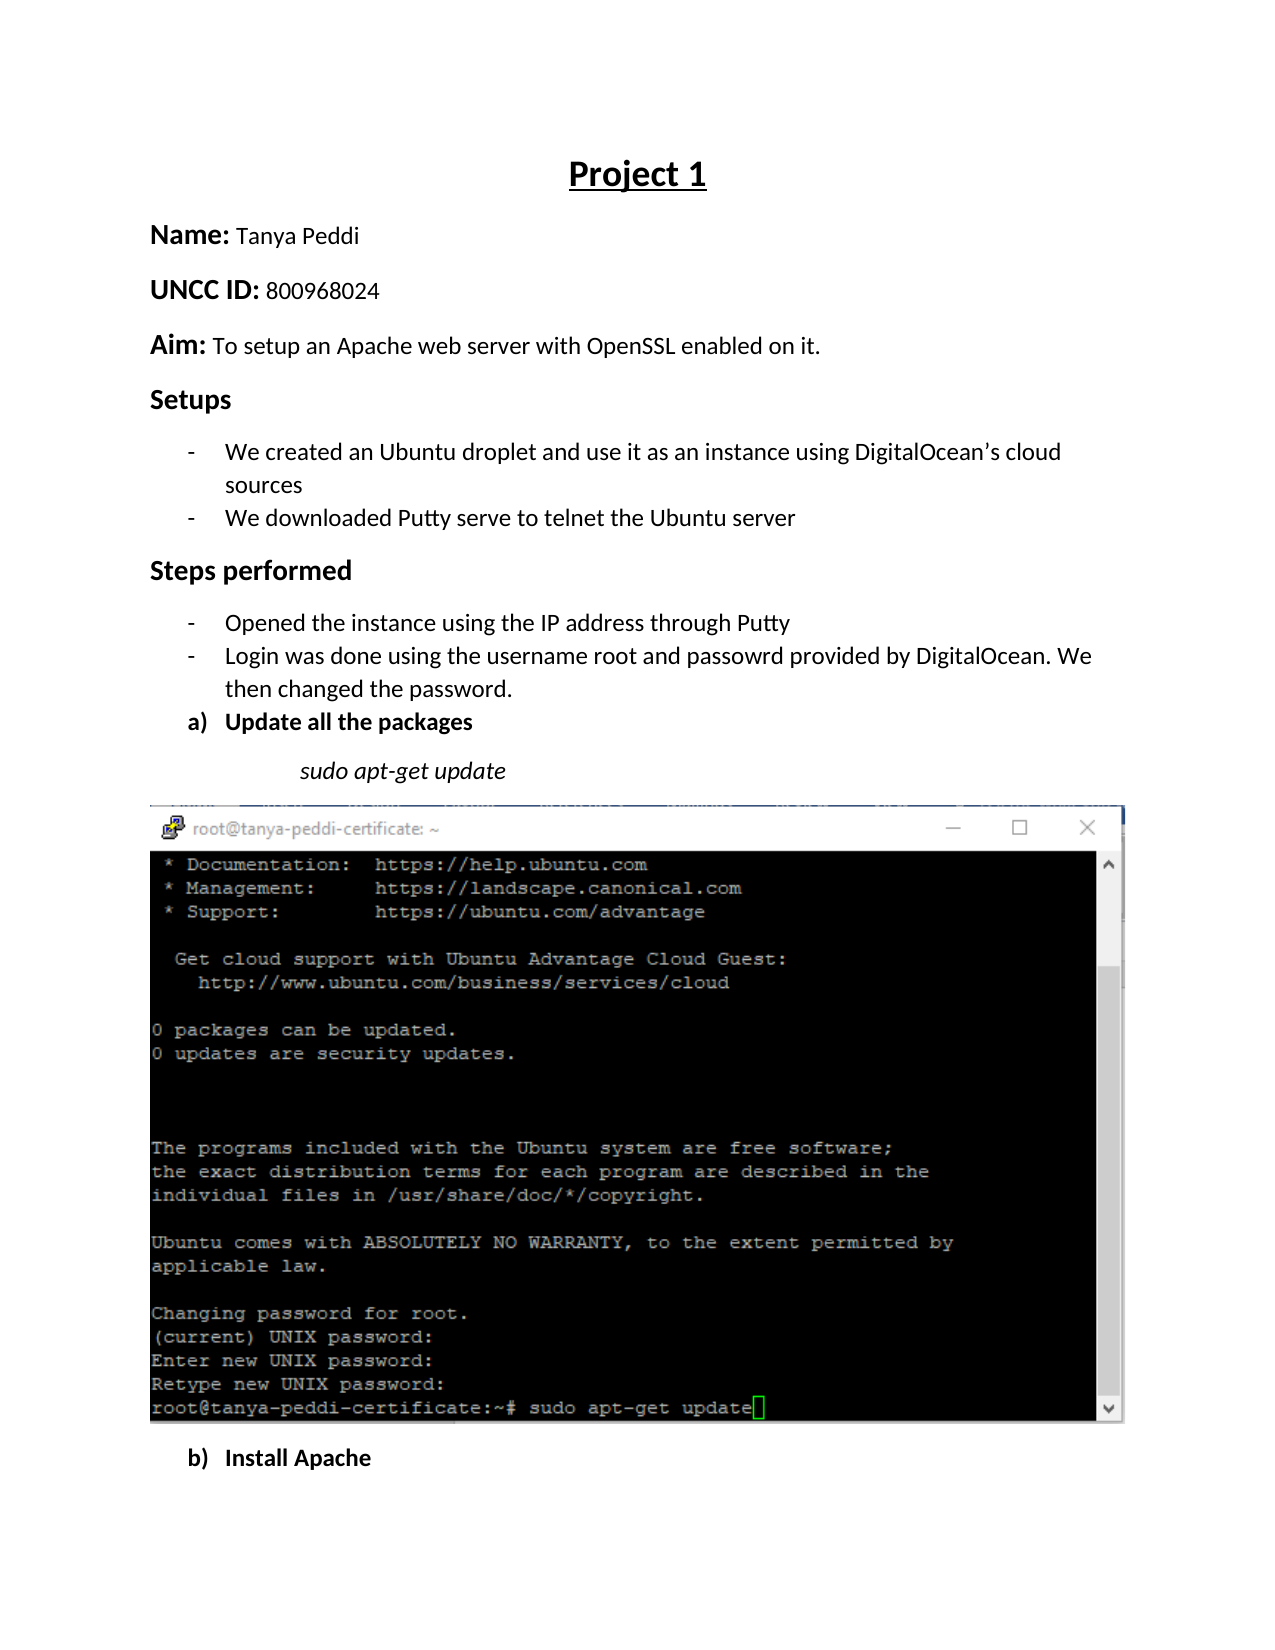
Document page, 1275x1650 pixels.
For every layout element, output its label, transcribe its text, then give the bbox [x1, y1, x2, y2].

list Update all the packages [187, 706, 1125, 736]
list Opened the instance using the IP address through Putty [187, 607, 1125, 638]
list Login was done using the username root and passowrd provided by DigitalOcean. We then changed the password. [187, 640, 1125, 703]
text Setups [150, 381, 1125, 417]
text Aim: To setup an Apache web server with OpenSSL enabled on it. [150, 326, 1125, 362]
text sudo apt-get update [300, 755, 1125, 786]
list We downloaded Putty serve to telnet the Ubuntu server [187, 502, 1125, 533]
list We created an Ubuntu droplet and use it as an instance using DigitalOcean’s cloud sources [187, 437, 1125, 500]
text Steps performed [150, 552, 1125, 588]
list Install Apache [187, 1442, 1125, 1473]
text UNCC ID: 800968024 [150, 271, 1125, 307]
text Name: Tanya Peddi [150, 216, 1125, 252]
text Project 1 [150, 150, 1125, 196]
picture [150, 805, 1125, 1424]
